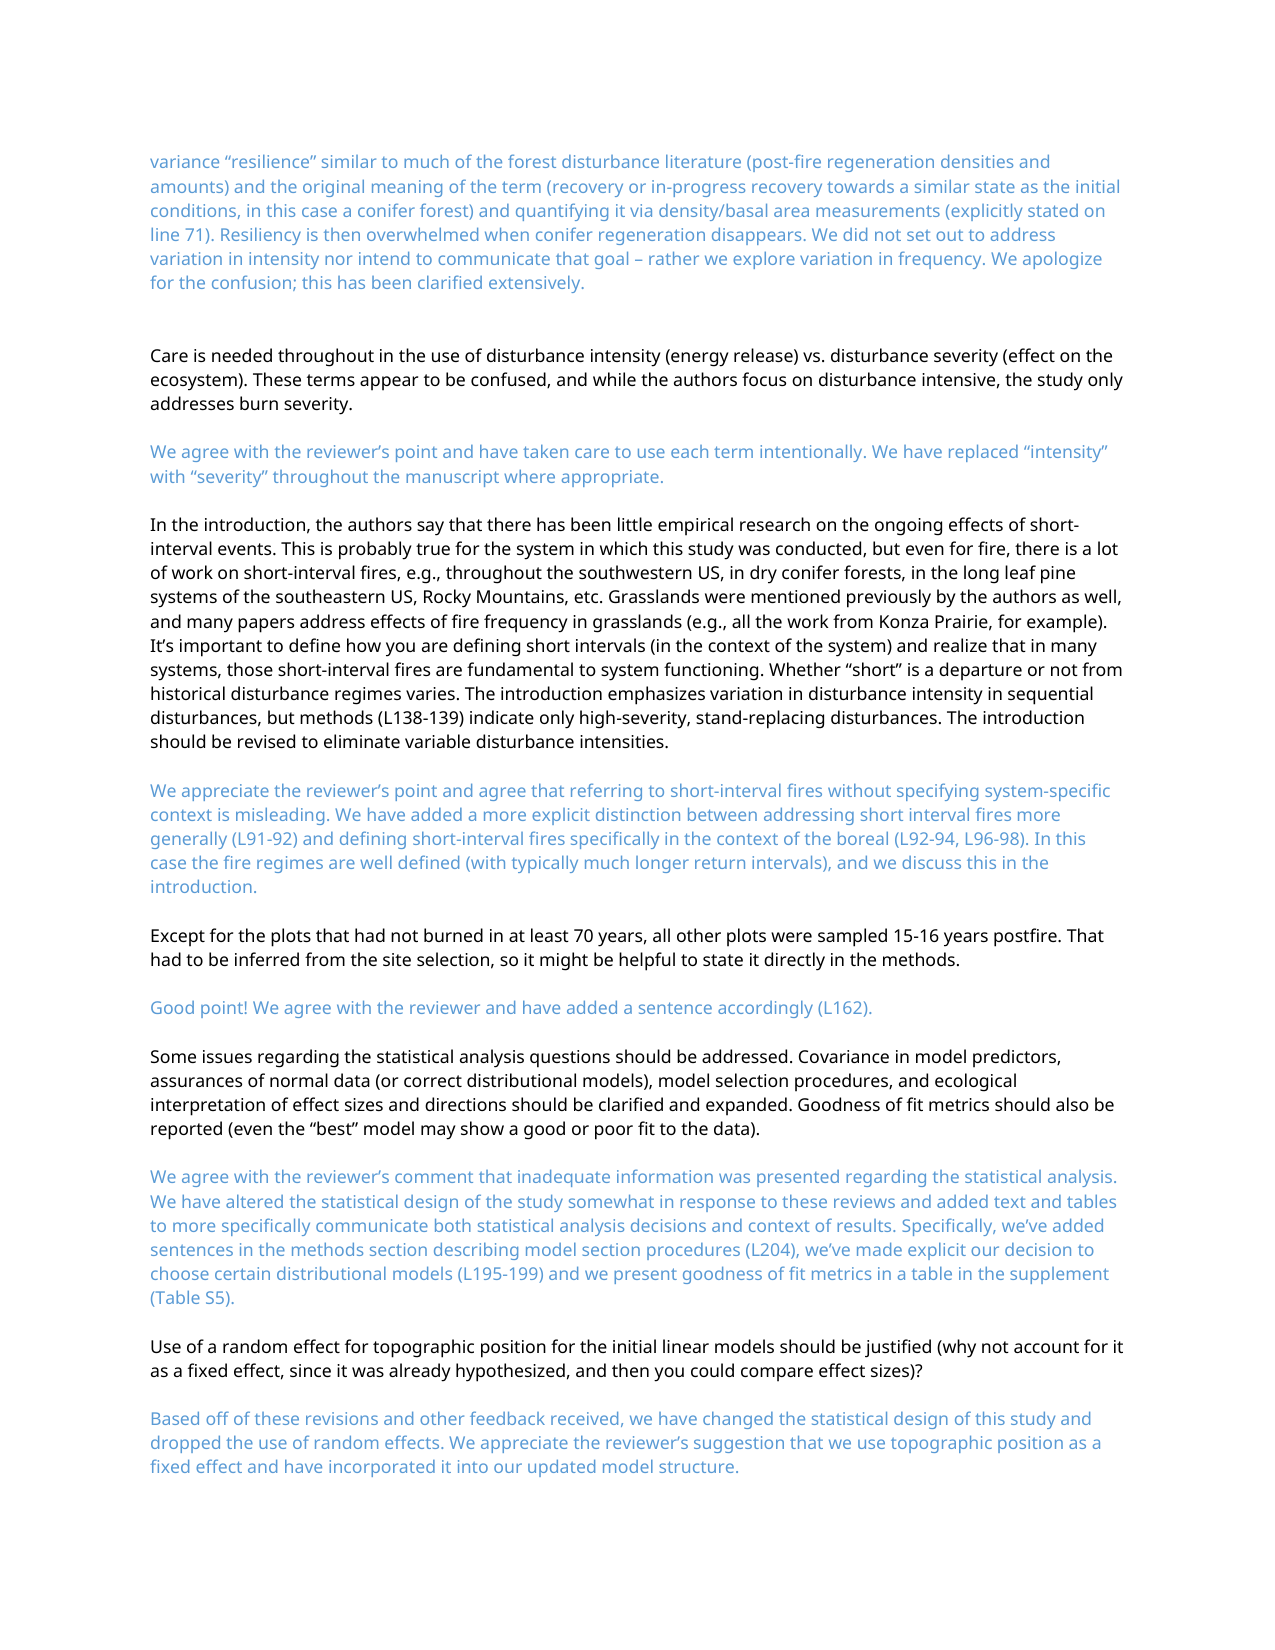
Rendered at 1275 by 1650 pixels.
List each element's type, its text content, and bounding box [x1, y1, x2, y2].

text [150, 150, 1125, 295]
text We agree with the reviewer’s comment that inadequate information was presented regarding the statistical analysis. We have altered the statistical design of the study somewhat in response to these reviews and added text and tables to more specifically communicate both statistical analysis decisions and context of results. Specifically, we’ve added sentences in the methods section describing model section procedures (L204), we’ve made explicit our decision to choose certain distributional models (L195-199) and we present goodness of fit metrics in a table in the supplement (Table S5). [150, 1165, 1125, 1310]
text Good point! We agree with the reviewer and have added a sentence accordingly (L162). Some issues regarding the statistical analysis questions should be addressed. Covariance in model predictors, assurances of normal data (or correct distributional models), model selection procedures, and ecological interpretation of effect sizes and directions should be clarified and expanded. Goodness of fit metrics should also be reported (even the “best” model may show a good or poor fit to the data). [150, 996, 1125, 1141]
text We appreciate the reviewer’s point and agree that referring to short-interval fires without specifying system-specific context is misleading. We have added a more explicit distinction between addressing short interval fires more generally (L91-92) and defining short-interval fires specifically in the context of the boreal (L92-94, L96-98). In this case the fire regimes are well defined (with typically much longer return intervals), and we discuss this in the introduction. Except for the plots that had not burned in at least 70 years, all other plots were sampled 15-16 years postfire. That had to be inferred from the site selection, so it might be helpful to state it directly in the methods. [150, 778, 1125, 972]
text We agree with the reviewer’s point and have taken care to use each term intentionally. We have replaced “intensity” with “severity” throughout the manuscript where appropriate. In the introduction, the authors say that there has been little empirical research on the ongoing effects of short-interval events. This is probably true for the system in which this study was conducted, but even for fire, there is a lot of work on short-interval fires, e.g., throughout the southwestern US, in dry conifer forests, in the long leaf pine systems of the southeastern US, Rocky Mountains, etc. Grasslands were mentioned previously by the authors as well, and many papers address effects of fire frequency in grasslands (e.g., all the work from Konza Prairie, for example). It’s important to define how you are defining short intervals (in the context of the system) and realize that in many systems, those short-interval fires are fundamental to system functioning. Whether “short” is a departure or not from historical disturbance regimes varies. The introduction emphasizes variation in disturbance intensity in sequential disturbances, but methods (L138-139) indicate only high-severity, stand-replacing disturbances. The introduction should be revised to eliminate variable disturbance intensities. [150, 440, 1125, 754]
text Care is needed throughout in the use of disturbance intensity (energy release) vs. disturbance severity (effect on the ecosystem). These terms appear to be confused, and while the authors focus on disturbance intensive, the study only addresses burn severity. [150, 295, 1125, 416]
text Based off of these revisions and other feedback received, we have changed the statistical design of this study and dropped the use of random effects. We appreciate the reviewer’s suggestion that we use topographic position as a fixed effect and have incorporated it into our updated model structure. [740, 1407, 1125, 1479]
